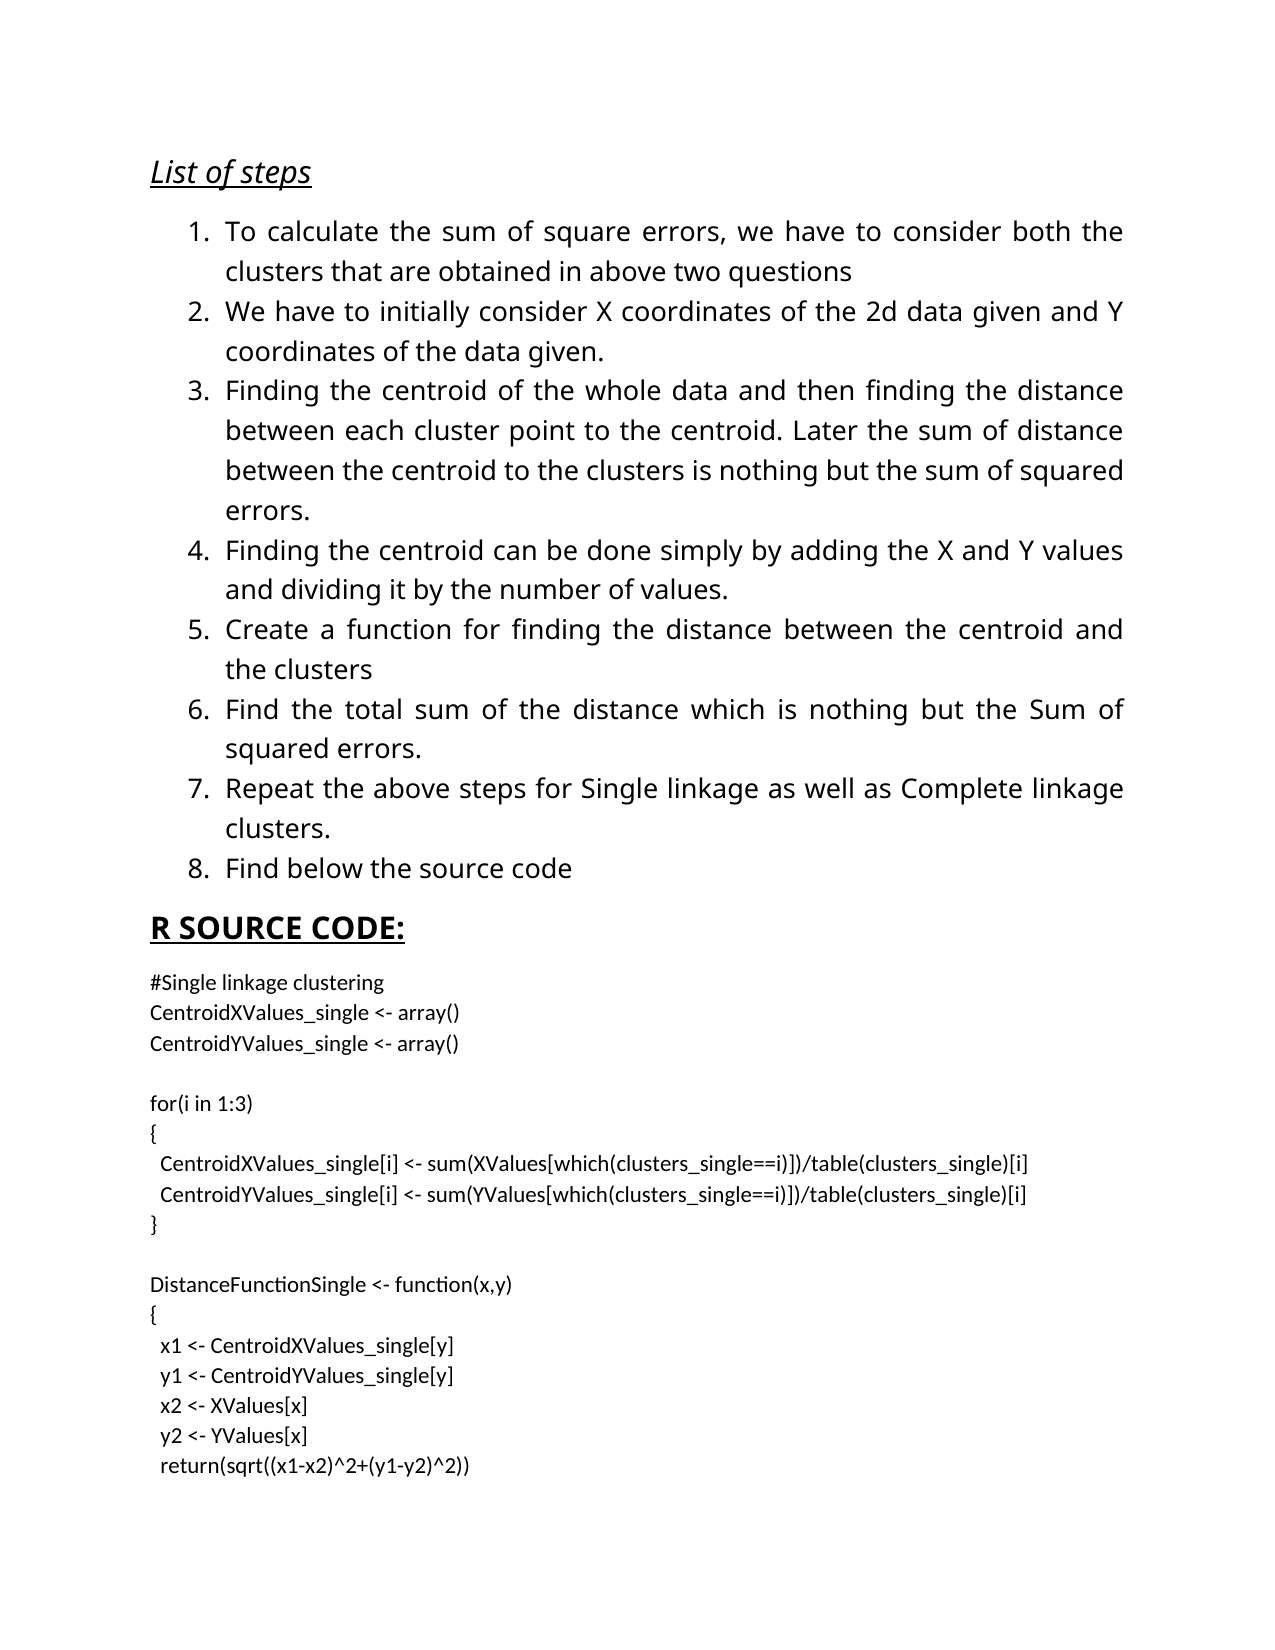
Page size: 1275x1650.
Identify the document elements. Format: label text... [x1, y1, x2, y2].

list Finding the centroid can be done simply by adding the X and Y values and dividing it by the number of values. [187, 531, 1125, 608]
text CentroidXValues_single <- array() [150, 998, 1125, 1027]
list Find below the source code [187, 849, 1125, 886]
list Finding the centroid of the whole data and then finding the distance between each cluster point to the centroid. Later the sum of distance between the centroid to the clusters is nothing but the sum of squared errors. [187, 372, 1125, 528]
text y1 <- CentroidYValues_single[y] [150, 1361, 1125, 1389]
list To calculate the sum of square errors, we have to consider both the clusters that are obtained in above two questions [187, 213, 1125, 289]
text DistanceFunctionSingle <- function(x,y) [150, 1270, 1125, 1298]
text CentroidXValues_single[i] <- sum(XValues[which(clusters_single==i)])/table(clusters_single)[i] [150, 1149, 1125, 1178]
text R SOURCE CODE: [150, 906, 1125, 948]
text CentroidYValues_single[i] <- sum(YValues[which(clusters_single==i)])/table(clusters_single)[i] [150, 1180, 1125, 1208]
list Find the total sum of the distance which is nothing but the Sum of squared errors. [187, 690, 1125, 767]
text x1 <- CentroidXValues_single[y] [150, 1331, 1125, 1359]
text #Single linkage clustering [150, 968, 1125, 996]
list We have to initially consider X coordinates of the 2d data given and Y coordinates of the data given. [187, 292, 1125, 369]
list Repeat the above steps for Single linkage as well as Complete linkage clusters. [187, 770, 1125, 846]
text CentroidYValues_single <- array() [150, 1029, 1125, 1057]
list Create a function for finding the distance between the centroid and the clusters [187, 611, 1125, 687]
text y2 <- YValues[x] [150, 1421, 1125, 1449]
text List of steps [150, 150, 1125, 193]
text { [150, 1301, 1125, 1329]
text { [150, 1119, 1125, 1147]
text x2 <- XValues[x] [150, 1391, 1125, 1419]
text return(sqrt((x1-x2)^2+(y1-y2)^2)) [150, 1452, 1125, 1480]
text } [150, 1210, 1125, 1238]
text for(i in 1:3) [150, 1089, 1125, 1117]
